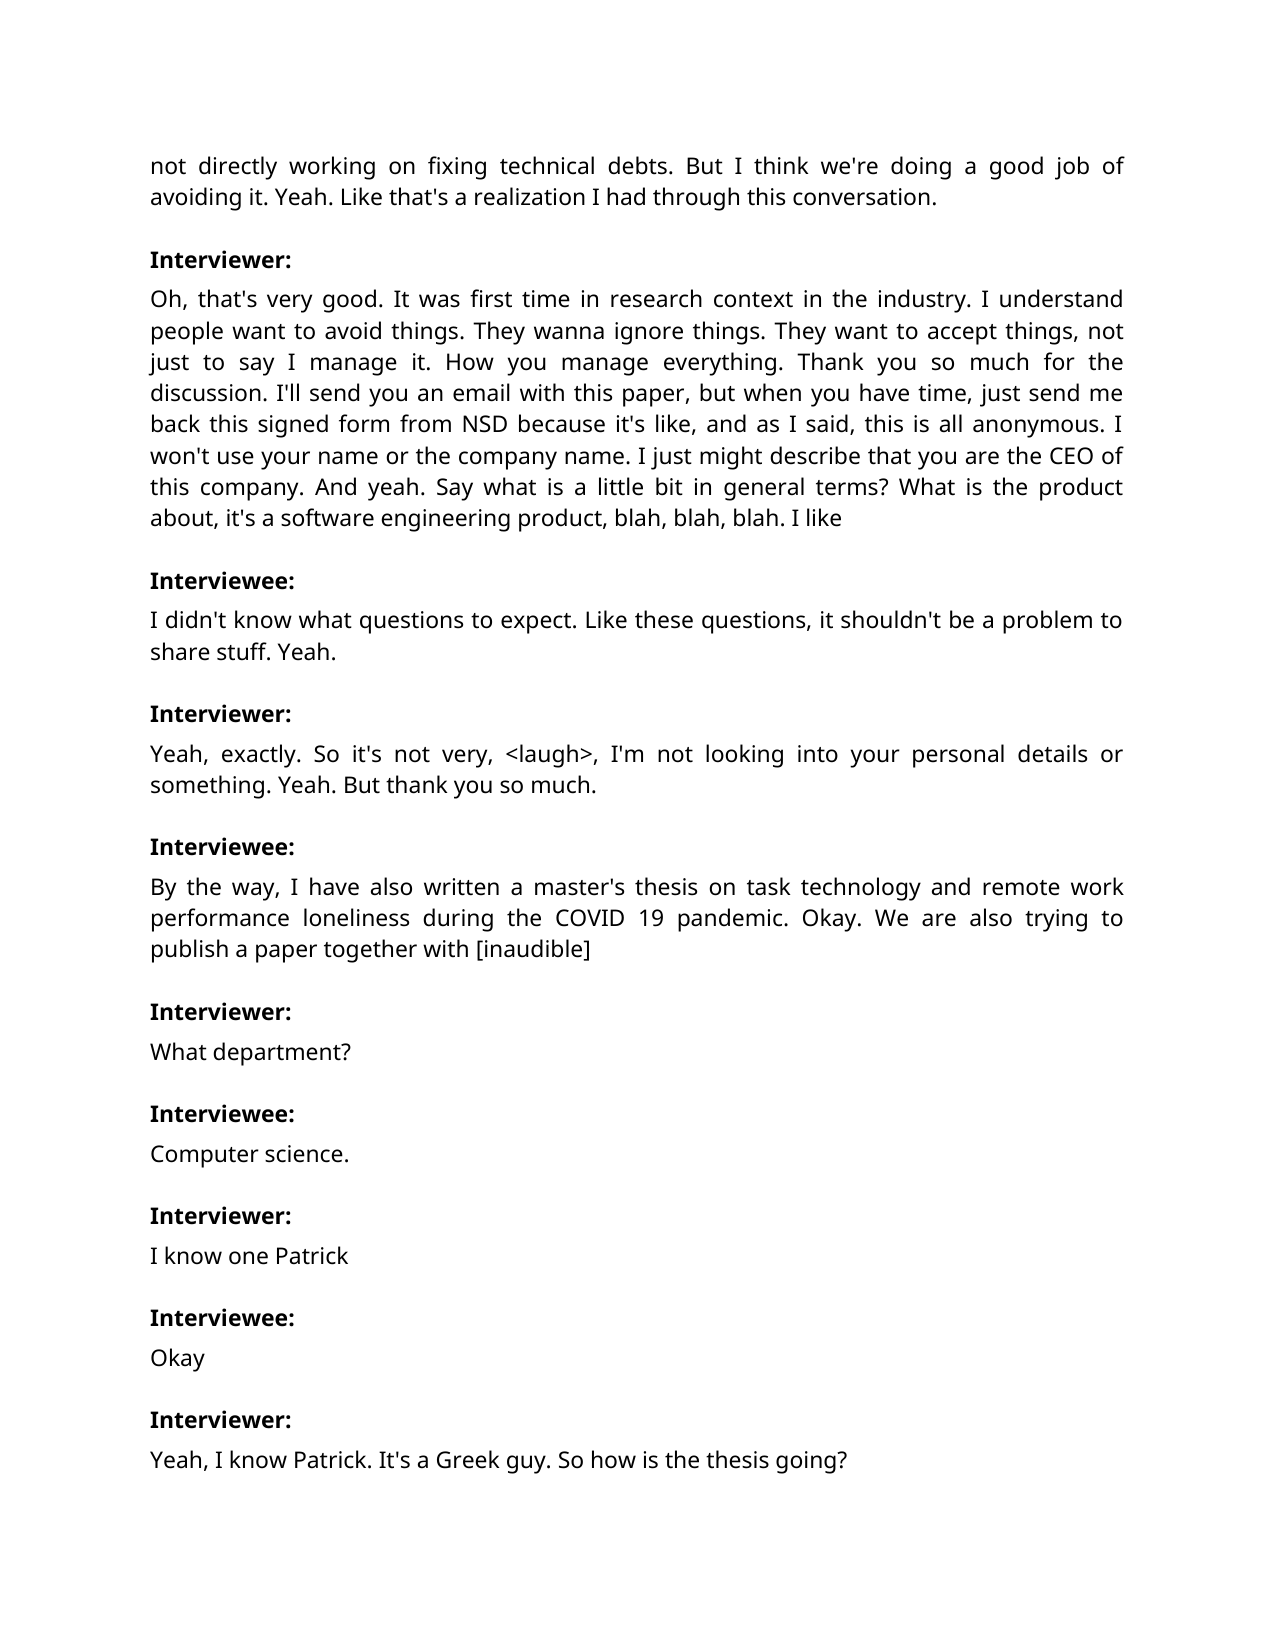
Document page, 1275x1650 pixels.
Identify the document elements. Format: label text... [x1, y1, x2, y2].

text Yeah, I know Patrick. It's a Greek guy. So how is the thesis going? [150, 1444, 1125, 1475]
text Oh, that's very good. It was first time in research context in the industry. I understand people want to avoid things. They wanna ignore things. They want to accept things, not just to say I manage it. How you manage everything. Thank you so much for the discussion. I'll send you an email with this paper, but when you have time, just send me back this signed form from NSD because it's like, and as I said, this is all anonymous. I won't use your name or the company name. I just might describe that you are the CEO of this company. And yeah. Say what is a little bit in general terms? What is the product about, it's a software engineering product, blah, blah, blah. I like [150, 283, 1125, 533]
text What department? [150, 1035, 1125, 1067]
text Interviewer: [150, 1404, 1125, 1435]
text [150, 150, 1125, 212]
text Interviewee: [150, 1098, 1125, 1129]
text By the way, I have also written a master's thesis on task technology and remote work performance loneliness during the COVID 19 pandemic. Okay. We are also trying to publish a paper together with [inaudible] [150, 871, 1125, 964]
text Interviewer: [150, 1200, 1125, 1231]
text Computer science. [150, 1137, 1125, 1169]
text Interviewee: [150, 1302, 1125, 1333]
text Yeah, exactly. So it's not very, <laugh>, I'm not looking into your personal details or something. Yeah. But thank you so much. [150, 737, 1125, 800]
text Interviewer: [150, 996, 1125, 1027]
text Okay [150, 1342, 1125, 1373]
text Interviewee: [150, 831, 1125, 862]
text Interviewee: [150, 564, 1125, 596]
text I didn't know what questions to expect. Like these questions, it shouldn't be a problem to share stuff. Yeah. [150, 604, 1125, 667]
text Interviewer: [150, 244, 1125, 275]
text Interviewer: [150, 698, 1125, 729]
text I know one Patrick [150, 1239, 1125, 1271]
